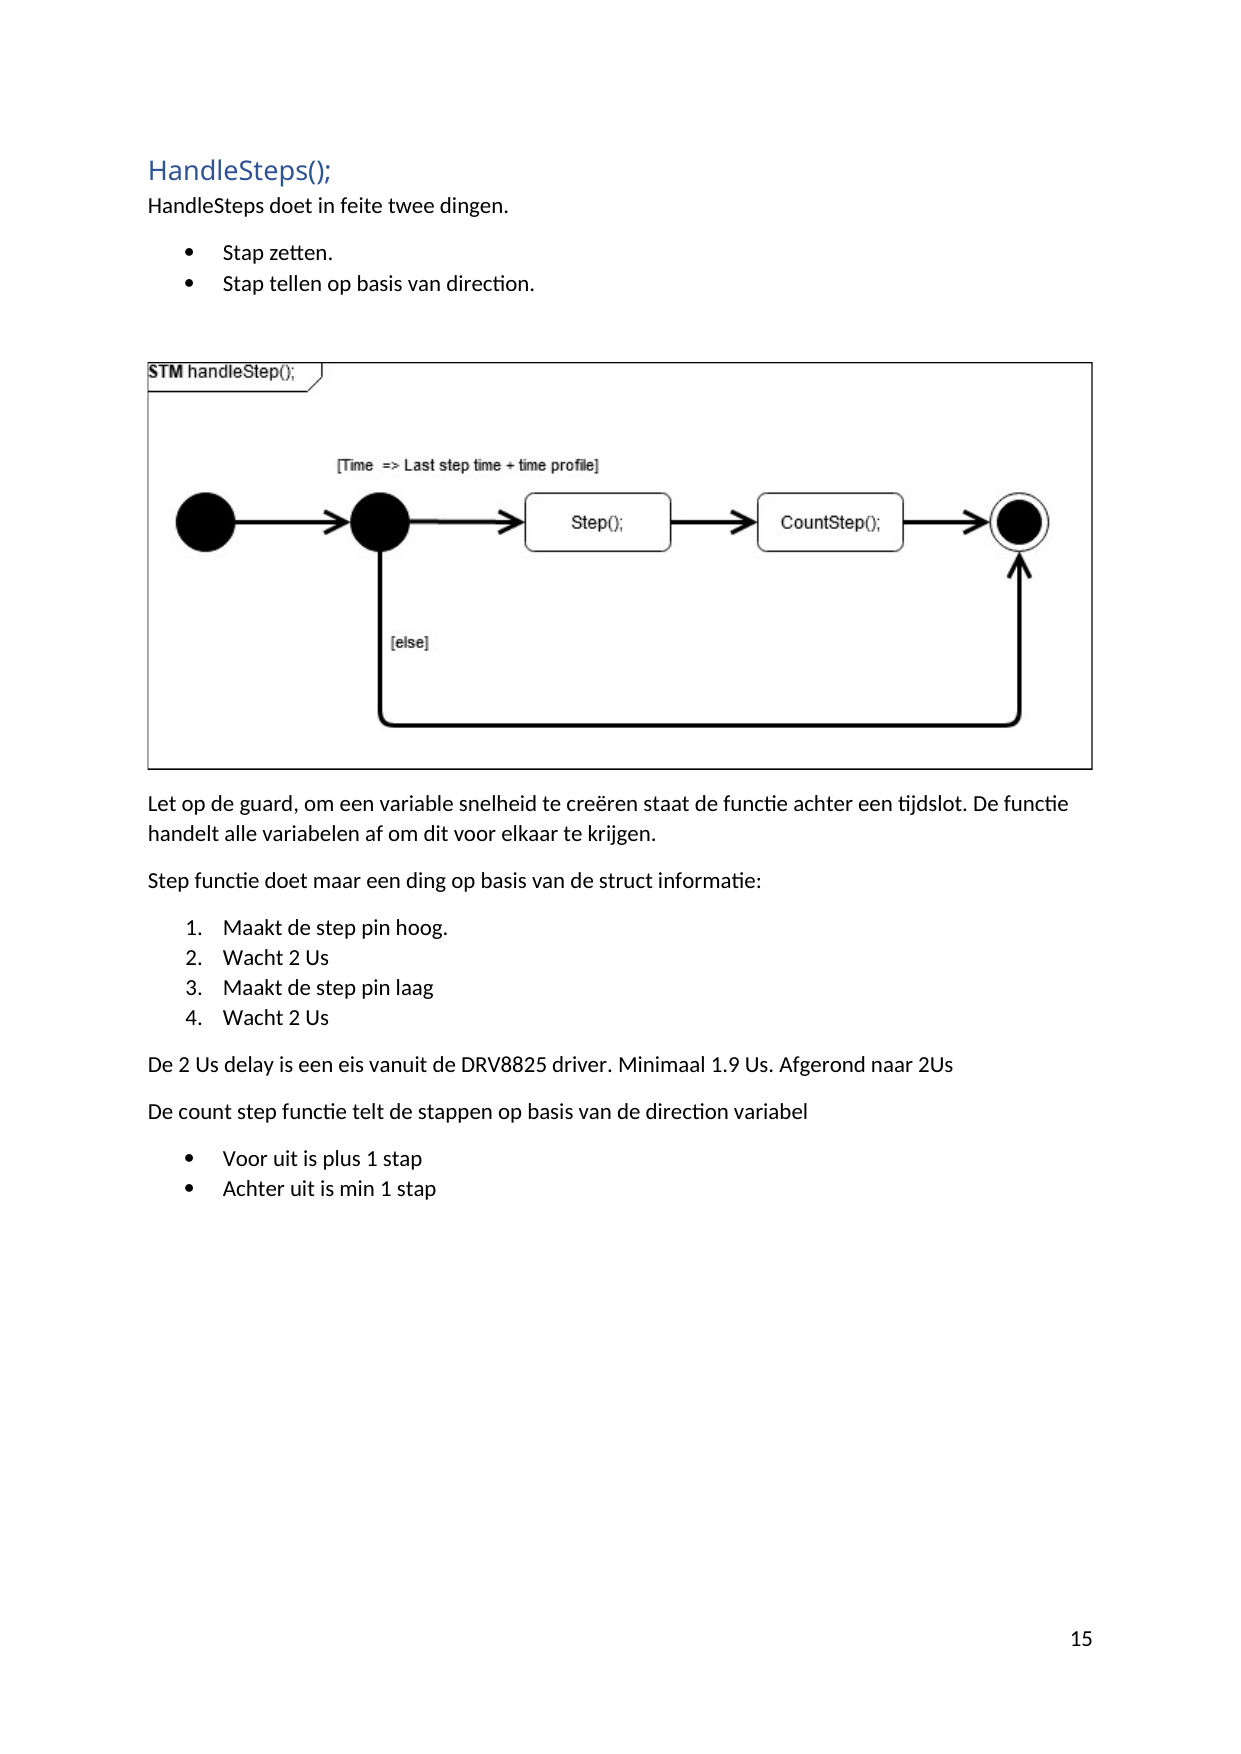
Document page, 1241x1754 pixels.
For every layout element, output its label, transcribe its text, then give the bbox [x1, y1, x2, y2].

text Let op de guard, om een variable snelheid te creëren staat de functie achter een tijdslot. De functie handelt alle variabelen af om dit voor elkaar te krijgen. [148, 789, 1093, 847]
list Achter uit is min 1 stap [185, 1174, 1093, 1202]
list Wacht 2 Us [185, 943, 1093, 971]
list Voor uit is plus 1 stap [185, 1144, 1093, 1172]
list Wacht 2 Us [185, 1003, 1093, 1031]
text Step functie doet maar een ding op basis van de struct informatie: [148, 866, 1093, 894]
list Stap tellen op basis van direction. [185, 269, 1093, 297]
list Maakt de step pin laag [185, 973, 1093, 1001]
subtitle HandleSteps(); [148, 152, 1093, 189]
text De 2 Us delay is een eis vanuit de DRV8825 driver. Minimaal 1.9 Us. Afgerond naar 2Us [148, 1050, 1093, 1078]
text De count step functie telt de stappen op basis van de direction variabel [148, 1097, 1093, 1125]
text HandleSteps doet in feite twee dingen. [148, 192, 1093, 219]
list Maakt de step pin hoog. [185, 913, 1093, 941]
list Stap zetten. [185, 238, 1093, 266]
picture [147, 362, 1093, 770]
